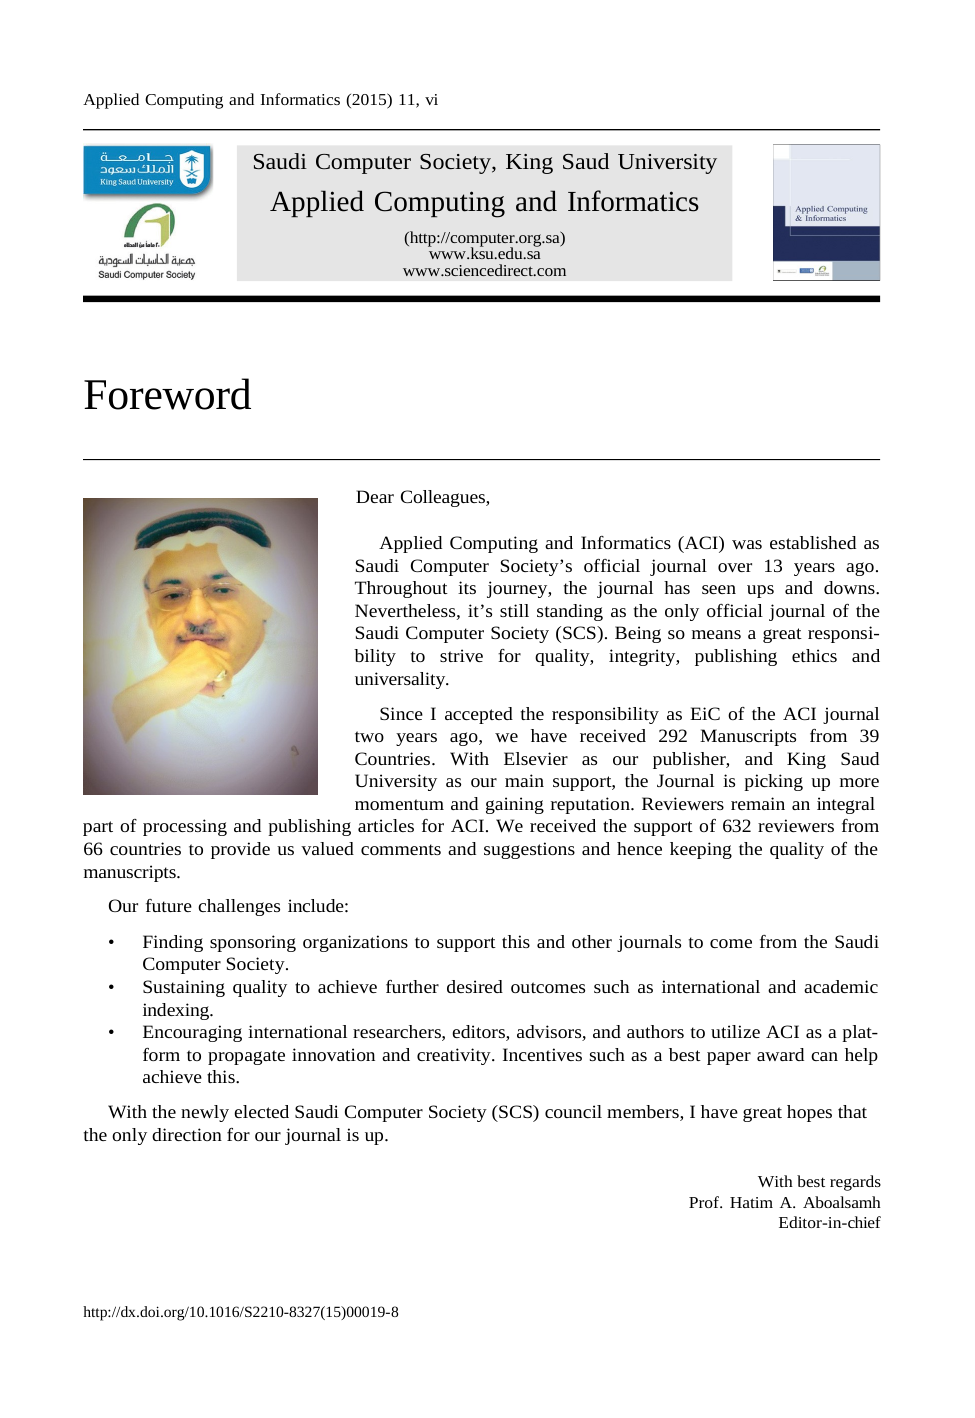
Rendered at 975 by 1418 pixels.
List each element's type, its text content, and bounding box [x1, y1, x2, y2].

text part of processing and publishing articles for ACI. We received the support of 632 reviewers from 66 countries to provide us valued comments and suggestions and hence keeping the quality of the manuscripts. [83, 815, 881, 882]
title Foreword [83, 368, 892, 419]
text Applied Computing and Informatics (ACI) was established as Saudi Computer Society’s official journal over 13 years ago. Throughout its journey, the journal has seen ups and downs. Nevertheless, it’s still standing as the only official journal of the Saudi Computer Society (SCS). Being so means a great responsi- bility to strive for quality, integrity, publishing ethics and universality. [354, 532, 881, 689]
text Applied Computing and Informatics (2015) 11, vi [83, 90, 892, 109]
text Editor-in-chief [71, 1213, 881, 1232]
text Our future challenges include: [108, 895, 892, 917]
list Encouraging international researchers, editors, advisors, and authors to utilize ACI as a plat- form to propagate innovation and creativity. Incentives such as a best paper award can help achieve this. [108, 1021, 881, 1088]
text Dear Colleagues, [71, 486, 775, 508]
text http://dx.doi.org/10.1016/S2210-8327(15)00019-8 [83, 1303, 892, 1321]
text With best regards Prof. Hatim A. Aboalsamh [684, 1172, 881, 1212]
picture [83, 143, 214, 281]
text With the newly elected Saudi Computer Society (SCS) council members, I have great hopes that the only direction for our journal is up. [83, 1101, 890, 1145]
list Sustaining quality to achieve further desired outcomes such as international and academic indexing. [108, 976, 881, 1020]
text Since I accepted the responsibility as EiC of the ACI journal two years ago, we have received 292 Manuscripts from 39 Countries. With Elsevier as our publisher, and King Saud University as our main support, the Journal is picking up more momentum and gaining reputation. Reviewers remain an integral [354, 702, 881, 814]
picture [83, 498, 318, 795]
picture [774, 145, 879, 280]
list Finding sponsoring organizations to support this and other journals to come from the Saudi Computer Society. [108, 931, 881, 975]
